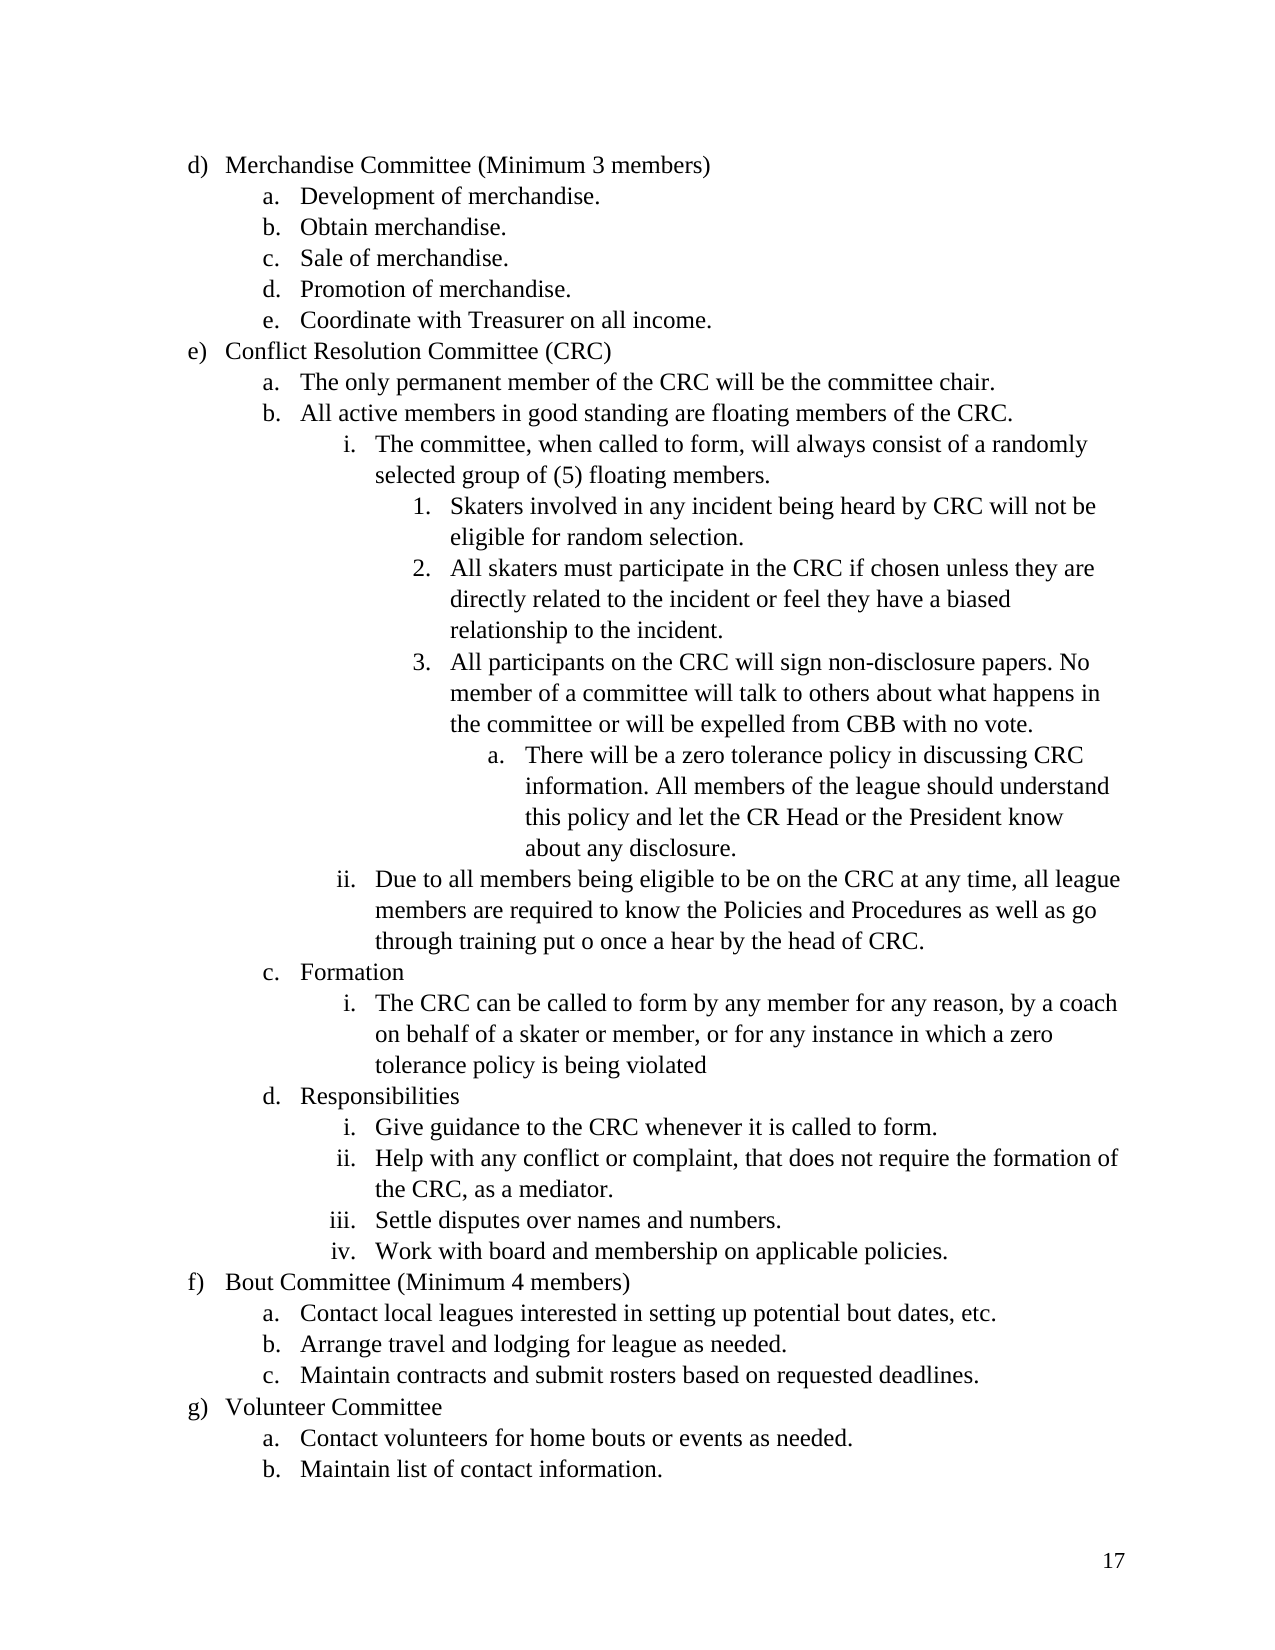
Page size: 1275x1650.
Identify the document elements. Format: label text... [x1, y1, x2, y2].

list Volunteer Committee [187, 1392, 1125, 1420]
list The only permanent member of the CRC will be the committee chair. [262, 367, 1125, 396]
list Maintain contracts and submit rosters based on requested deadlines. [262, 1361, 1125, 1389]
list Formation [262, 957, 1125, 986]
list Maintain list of contact information. [262, 1454, 1125, 1482]
list Settle disputes over names and numbers. [356, 1205, 1125, 1234]
list Contact local leagues interested in setting up potential bout dates, etc. [262, 1298, 1125, 1327]
list Contact volunteers for home bouts or events as needed. [262, 1423, 1125, 1451]
list The CRC can be called to form by any member for any reason, by a coach on behalf of a skater or member, or for any instance in which a zero tolerance policy is being violated [356, 988, 1125, 1079]
list Sale of merchandise. [262, 243, 1125, 272]
list All participants on the CRC will sign non-disclosure papers. No member of a committee will talk to others about what happens in the committee or will be expelled from CBB with no vote. [412, 647, 1125, 737]
list Promotion of merchandise. [262, 274, 1125, 303]
list Conflict Resolution Committee (CRC) [187, 336, 1125, 365]
list There will be a zero tolerance policy in discussing CRC information. All members of the league should understand this policy and let the CR Head or the President know about any disclosure. [487, 740, 1125, 862]
list All active members in good standing are floating members of the CRC. [262, 398, 1125, 427]
list Coordinate with Treasurer on all income. [262, 305, 1125, 334]
list All skaters must participate in the CRC if chosen unless they are directly related to the incident or feel they have a biased relationship to the incident. [412, 553, 1125, 644]
list Responsibilities [262, 1081, 1125, 1110]
list Development of merchandise. [262, 181, 1125, 210]
list The committee, when called to form, will always consist of a randomly selected group of (5) floating members. [356, 429, 1125, 489]
list Work with board and membership on applicable policies. [356, 1236, 1125, 1265]
list Obtain merchandise. [262, 212, 1125, 241]
list Arrange travel and lodging for league as needed. [262, 1329, 1125, 1358]
list Help with any conflict or complaint, that does not require the formation of the CRC, as a mediator. [356, 1143, 1125, 1203]
list Merchandise Committee (Minimum 3 members) [187, 150, 1125, 179]
list Bout Committee (Minimum 4 members) [187, 1267, 1125, 1296]
list Due to all members being eligible to be on the CRC at any time, all league members are required to know the Policies and Procedures as well as go through training put o once a hear by the head of CRC. [356, 864, 1125, 955]
list Give guidance to the CRC whenever it is called to form. [356, 1112, 1125, 1141]
list Skaters involved in any incident being heard by CRC will not be eligible for random selection. [412, 491, 1125, 551]
